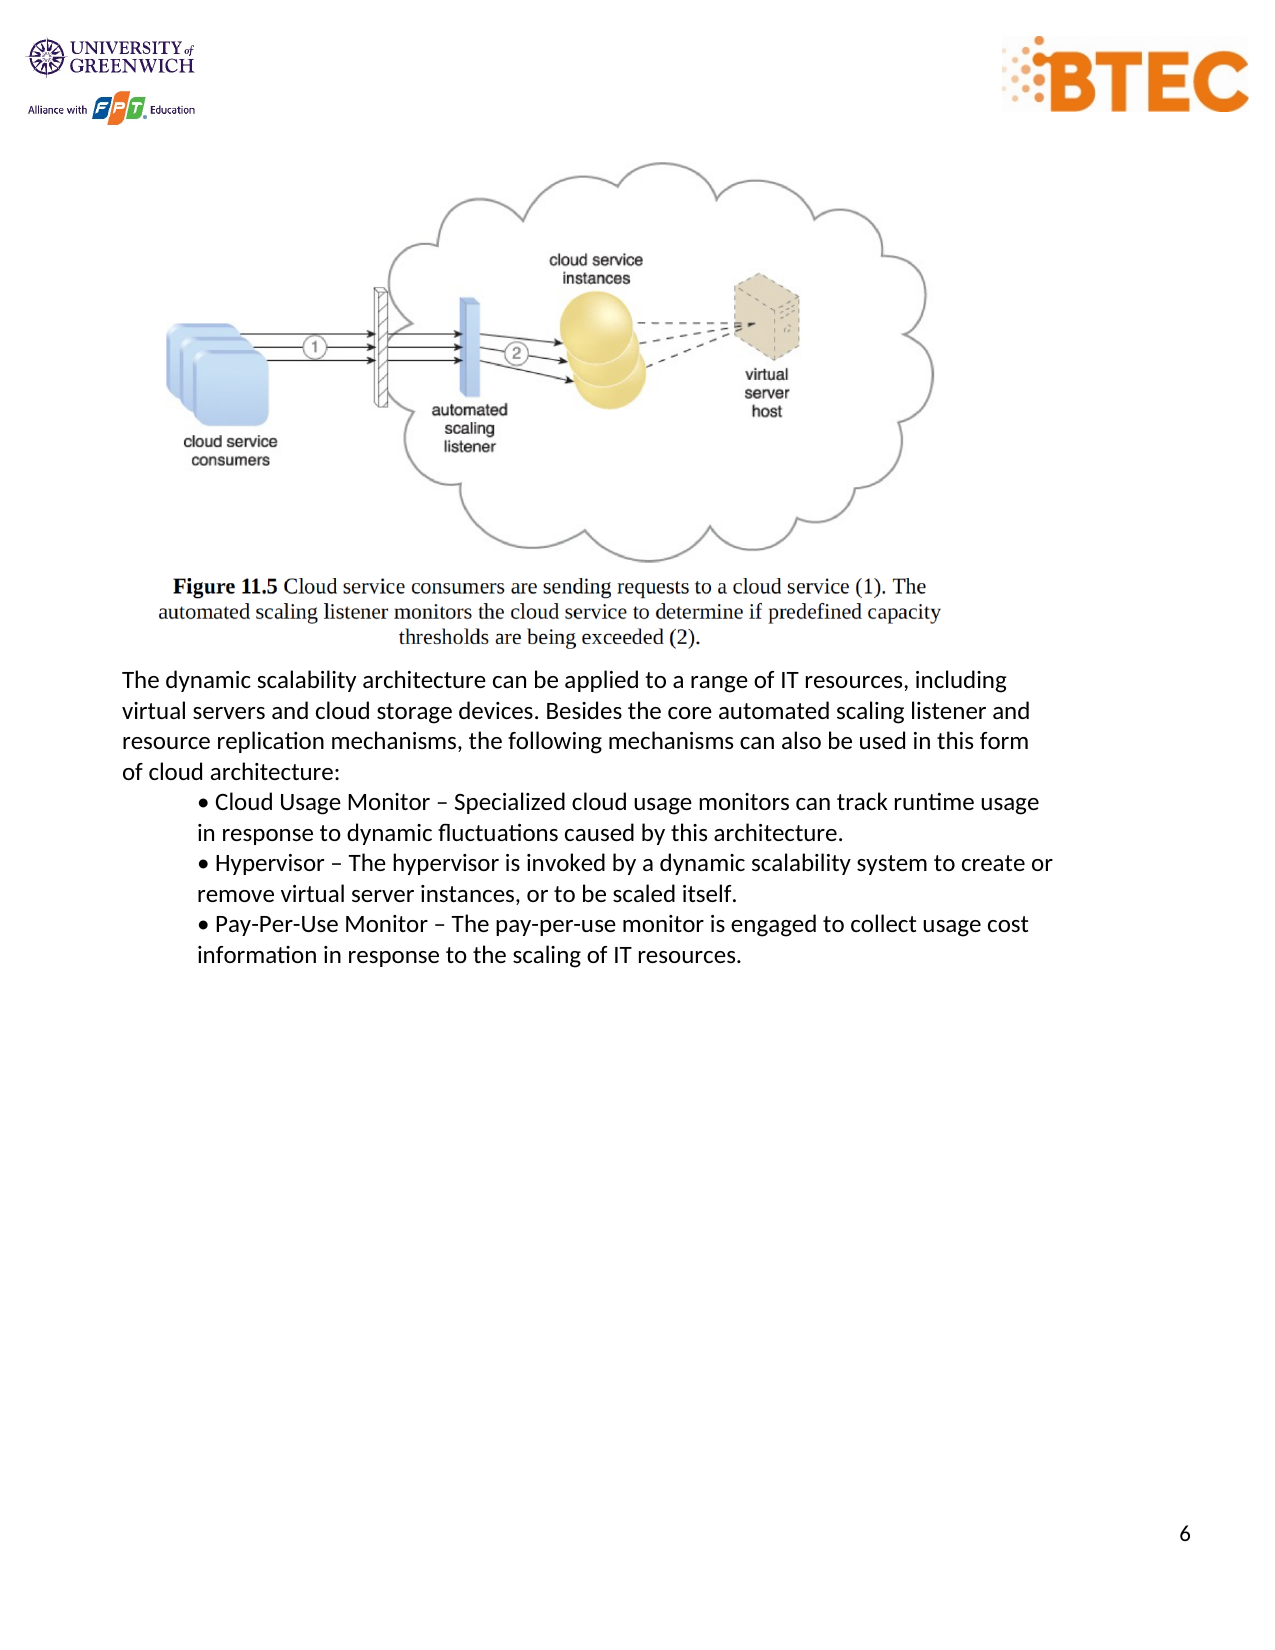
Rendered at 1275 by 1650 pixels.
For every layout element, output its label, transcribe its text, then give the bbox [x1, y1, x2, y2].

text of cloud architecture: [122, 756, 1191, 787]
text • Cloud Usage Monitor – Specialized cloud usage monitors can track runtime usage [197, 787, 1191, 817]
text remove virtual server instances, or to be scaled itself. [197, 878, 1191, 909]
text • Hypervisor – The hypervisor is invoked by a dynamic scalability system to create or [197, 848, 1191, 878]
picture [14, 25, 207, 136]
text • Pay-Per-Use Monitor – The pay-per-use monitor is engaged to collect usage cost [197, 909, 1191, 939]
text information in response to the scaling of IT resources. [197, 939, 1191, 970]
text resource replication mechanisms, the following mechanisms can also be used in this form [122, 726, 1191, 756]
picture [1001, 36, 1249, 112]
picture [121, 150, 960, 657]
text in response to dynamic fluctuations caused by this architecture. [197, 817, 1191, 848]
text The dynamic scalability architecture can be applied to a range of IT resources, including [122, 664, 1191, 695]
text virtual servers and cloud storage devices. Besides the core automated scaling listener and [122, 695, 1191, 726]
